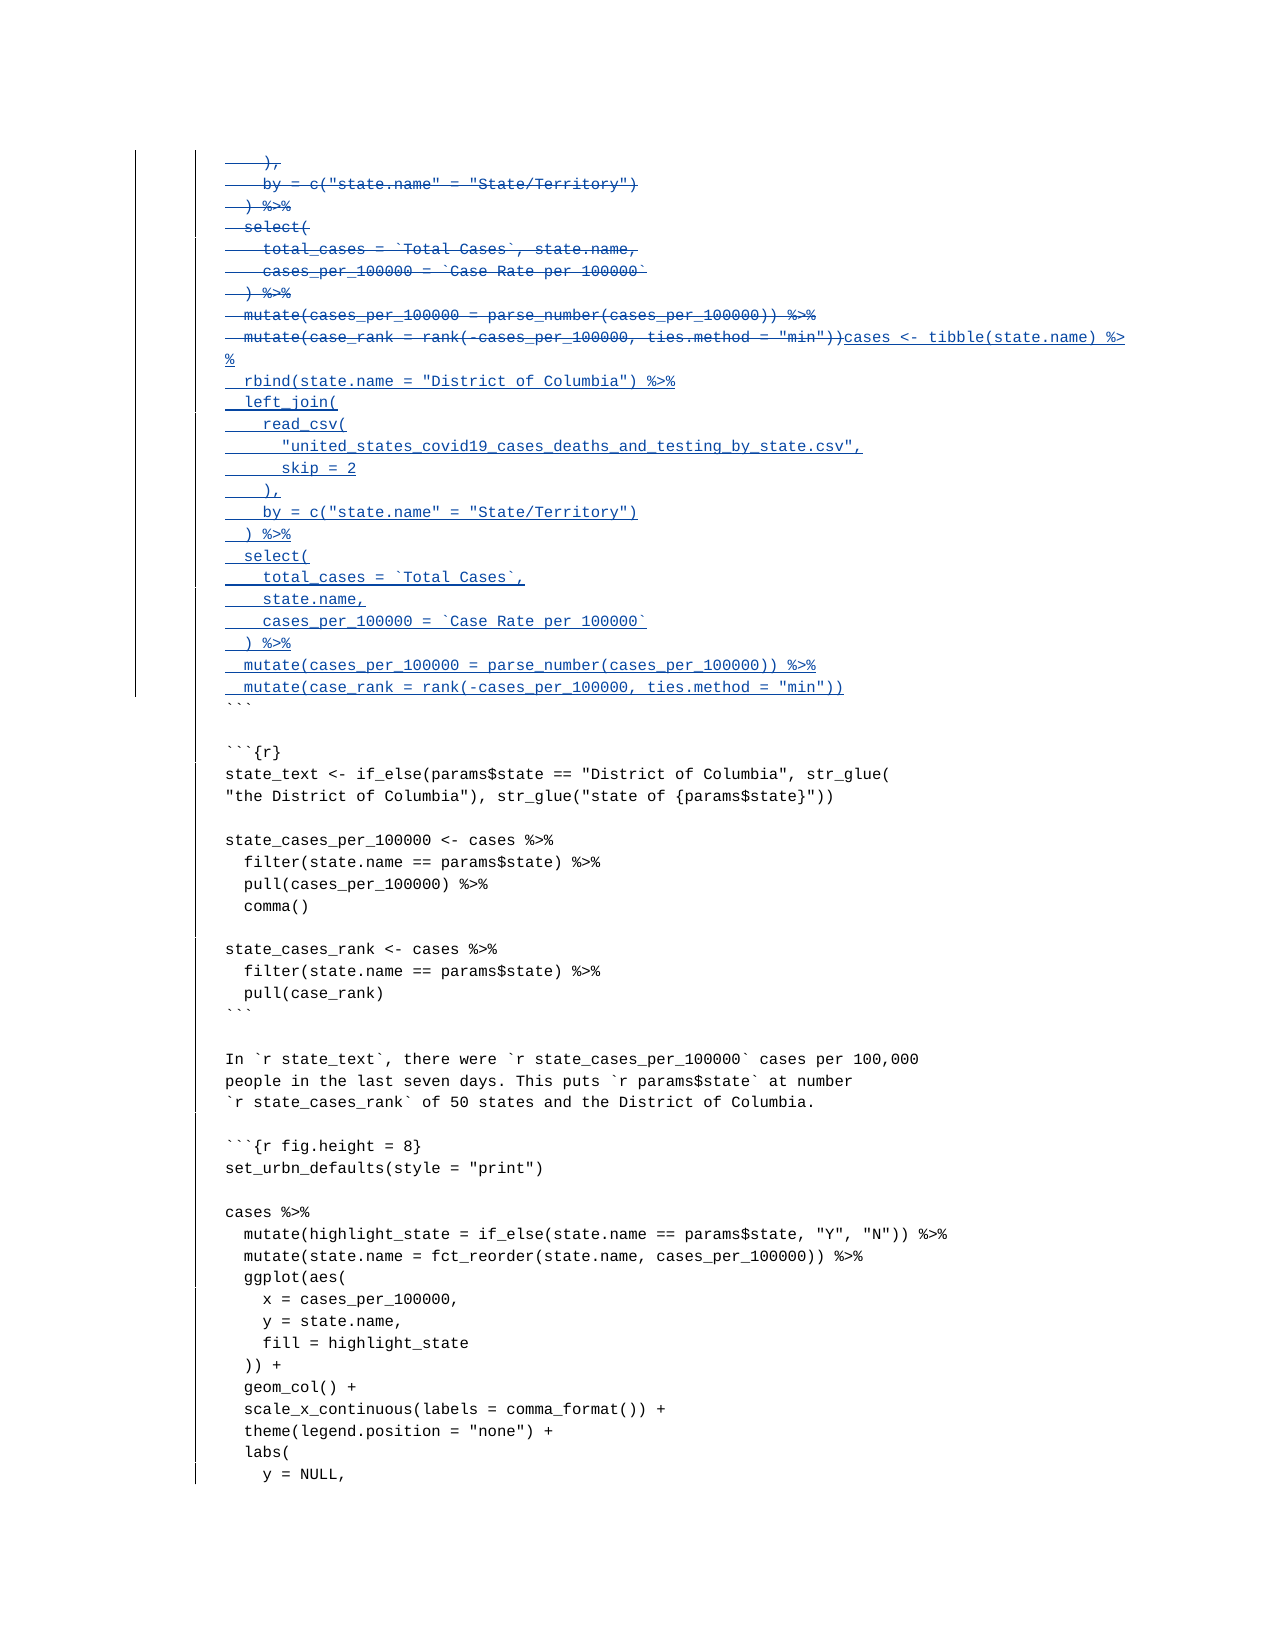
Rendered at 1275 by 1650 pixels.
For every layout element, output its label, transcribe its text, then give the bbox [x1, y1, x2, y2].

text labs( [196, 1441, 1125, 1462]
text pull(cases_per_100000) %>% [196, 872, 1125, 894]
text ```{r} [196, 741, 1125, 762]
text ```{r fig.height = 8} [196, 1134, 1125, 1156]
text y = NULL, [196, 1462, 1125, 1484]
text pull(case_rank) [196, 981, 1125, 1003]
text set_urbn_defaults(style = "print") [196, 1156, 1125, 1178]
text mutate(highlight_state = if_else(state.name == params$state, "Y", "N")) %>% [196, 1222, 1125, 1244]
text "the District of Columbia"), str_glue("state of {params$state}")) [196, 784, 1125, 806]
text ``` [196, 1003, 1125, 1025]
text state_cases_rank <- cases %>% [196, 937, 1125, 959]
text cases %>% [196, 1200, 1125, 1222]
text ``` [196, 697, 1125, 719]
text filter(state.name == params$state) %>% [196, 959, 1125, 981]
text state_text <- if_else(params$state == "District of Columbia", str_glue( [196, 762, 1125, 784]
text people in the last seven days. This puts `r params$state` at number [196, 1069, 1125, 1091]
text mutate(state.name = fct_reorder(state.name, cases_per_100000)) %>% [196, 1244, 1125, 1266]
text y = state.name, [196, 1309, 1125, 1331]
text )) + [196, 1353, 1125, 1375]
text In `r state_text`, there were `r state_cases_per_100000` cases per 100,000 [196, 1047, 1125, 1069]
text x = cases_per_100000, [196, 1287, 1125, 1309]
text scale_x_continuous(labels = comma_format()) + [196, 1397, 1125, 1419]
text fill = highlight_state [196, 1331, 1125, 1353]
text state_cases_per_100000 <- cases %>% [196, 828, 1125, 850]
text comma() [196, 894, 1125, 916]
text filter(state.name == params$state) %>% [196, 850, 1125, 872]
text geom_col() + [196, 1375, 1125, 1397]
text ggplot(aes( [196, 1266, 1125, 1287]
text theme(legend.position = "none") + [196, 1419, 1125, 1441]
text `r state_cases_rank` of 50 states and the District of Columbia. [196, 1091, 1125, 1112]
